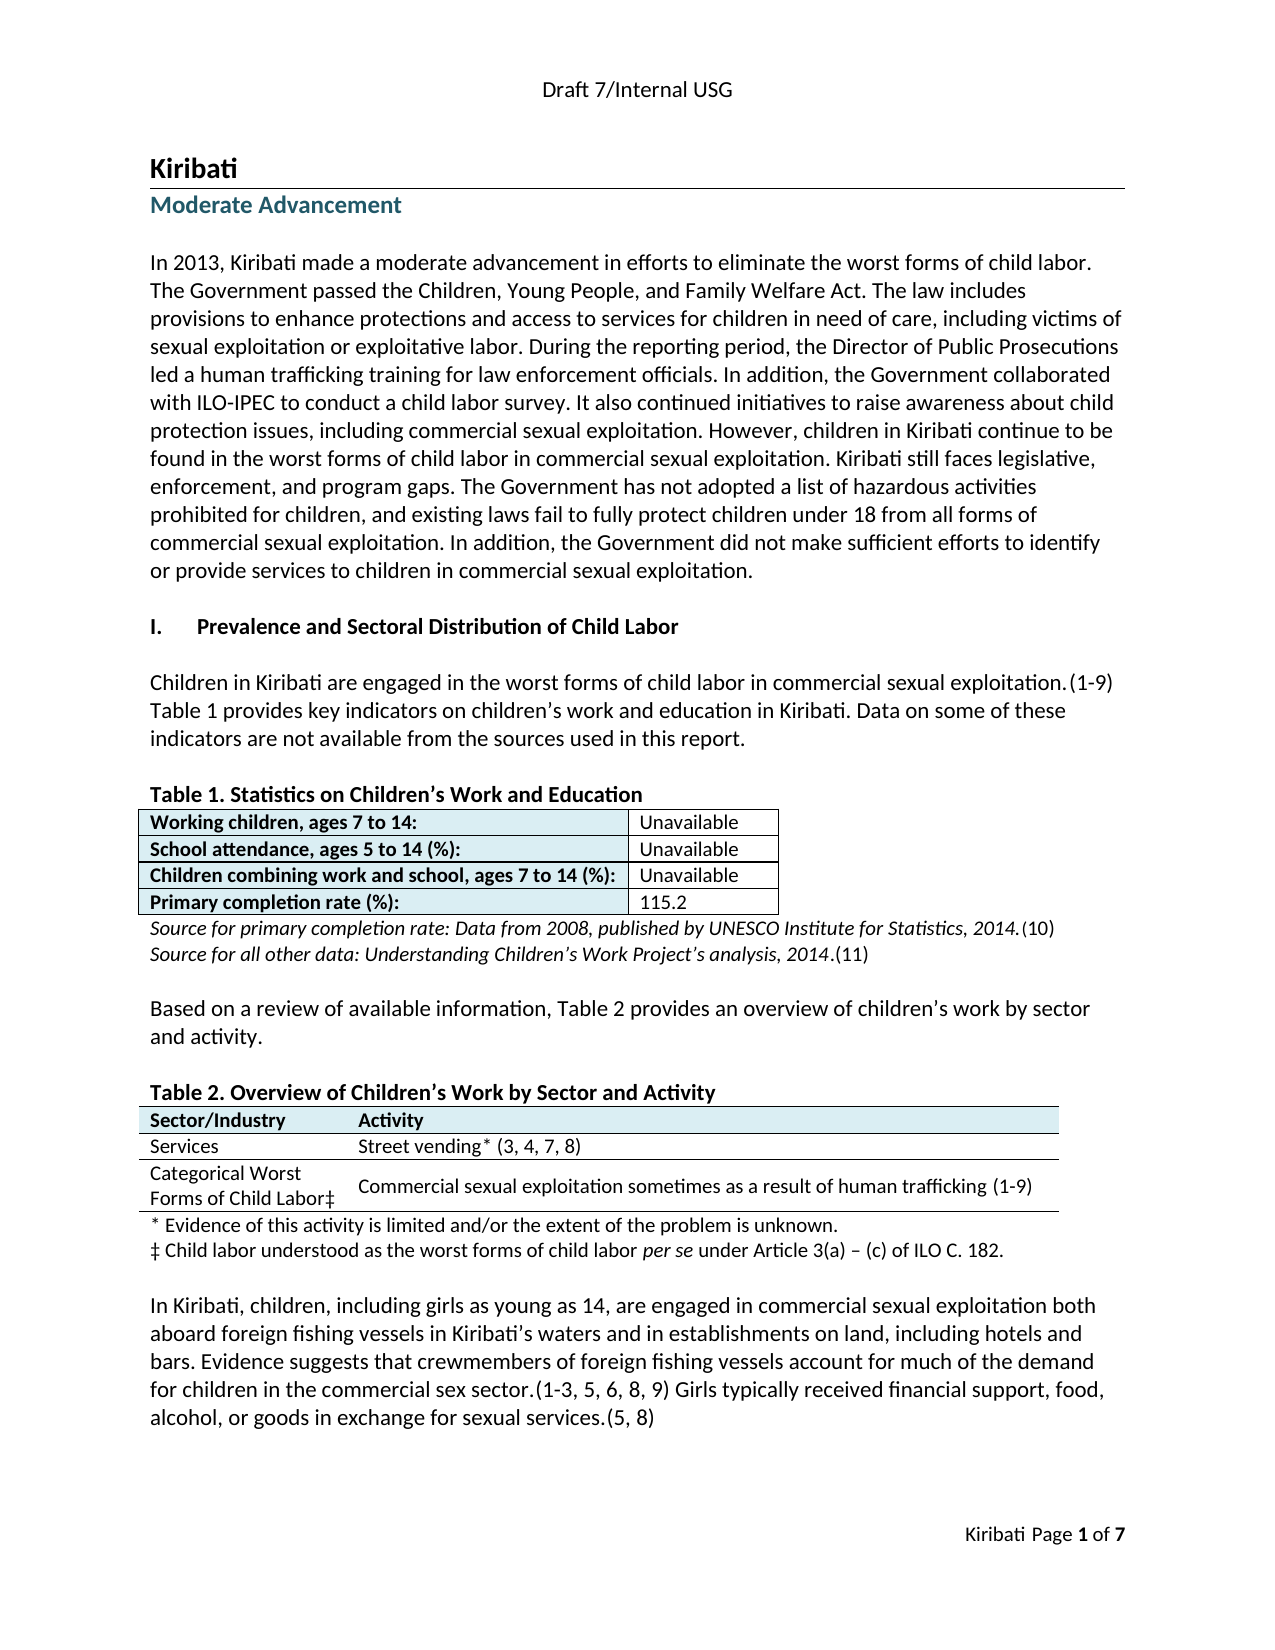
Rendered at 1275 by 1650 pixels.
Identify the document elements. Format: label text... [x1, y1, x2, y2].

text In 2013, Kiribati made a moderate advancement in efforts to eliminate the worst forms of child labor. The Government passed the Children, Young People, and Family Welfare Act. The law includes provisions to enhance protections and access to services for children in need of care, including victims of sexual exploitation or exploitative labor. During the reporting period, the Director of Public Prosecutions led a human trafficking training for law enforcement officials. In addition, the Government collaborated with ILO-IPEC to conduct a child labor survey. It also continued initiatives to raise awareness about child protection issues, including commercial sexual exploitation. However, children in Kiribati continue to be found in the worst forms of child labor in commercial sexual exploitation. Kiribati still faces legislative, enforcement, and program gaps. The Government has not adopted a list of hazardous activities prohibited for children, and existing laws fail to fully protect children under 18 from all forms of commercial sexual exploitation. In addition, the Government did not make sufficient efforts to identify or provide services to children in commercial sexual exploitation. [150, 248, 1125, 584]
table_cell Services [139, 1134, 347, 1159]
text Source for all other data: Understanding Children’s Work Project’s analysis, 2014.(11) [150, 941, 1125, 966]
text In Kiribati, children, including girls as young as 14, are engaged in commercial sexual exploitation both aboard foreign fishing vessels in Kiribati’s waters and in establishments on land, including hotels and bars. Evidence suggests that crewmembers of foreign fishing vessels account for much of the demand for children in the commercial sex sector.(1-3, 5, 6, 8, 9) Girls typically received financial support, food, alcohol, or goods in exchange for sexual services.(5, 8) [150, 1291, 1125, 1431]
text Children in Kiribati are engaged in the worst forms of child labor in commercial sexual exploitation.(1-9) Table 1 provides key indicators on children’s work and education in Kiribati. Data on some of these indicators are not available from the sources used in this report. [150, 668, 1125, 752]
text Source for primary completion rate: Data from 2008, published by UNESCO Institute for Statistics, 2014.(10) [150, 915, 1125, 941]
table_cell Categorical Worst Forms of Child Labor‡ [139, 1160, 347, 1211]
table_cell Children combining work and school, ages 7 to 14 (%): [139, 863, 628, 888]
table_header Activity [347, 1107, 1059, 1133]
text * Evidence of this activity is limited and/or the extent of the problem is unknown. [150, 1212, 1125, 1237]
table_cell Street vending* (3, 4, 7, 8) [347, 1134, 1059, 1159]
table_cell 115.2 [629, 889, 778, 914]
table_cell School attendance, ages 5 to 14 (%): [139, 836, 628, 861]
table_header Sector/Industry [139, 1107, 347, 1133]
subtitle Prevalence and Sectoral Distribution of Child Labor [150, 612, 1125, 640]
text ‡ Child labor understood as the worst forms of child labor per se under Article 3(a) – (c) of ILO C. 182. [150, 1237, 1125, 1263]
text Table 1. Statistics on Children’s Work and Education [150, 780, 1125, 808]
table_header Unavailable [629, 810, 778, 835]
text Table 2. Overview of Children’s Work by Sector and Activity [150, 1078, 1125, 1106]
text Based on a review of available information, Table 2 provides an overview of children’s work by sector and activity. [150, 994, 1125, 1050]
table_cell Commercial sexual exploitation sometimes as a result of human trafficking (1-9) [347, 1160, 1059, 1211]
table_cell Primary completion rate (%): [139, 889, 628, 914]
table_header Working children, ages 7 to 14: [139, 810, 628, 835]
table_cell Unavailable [629, 863, 778, 888]
table_cell Unavailable [629, 836, 778, 861]
